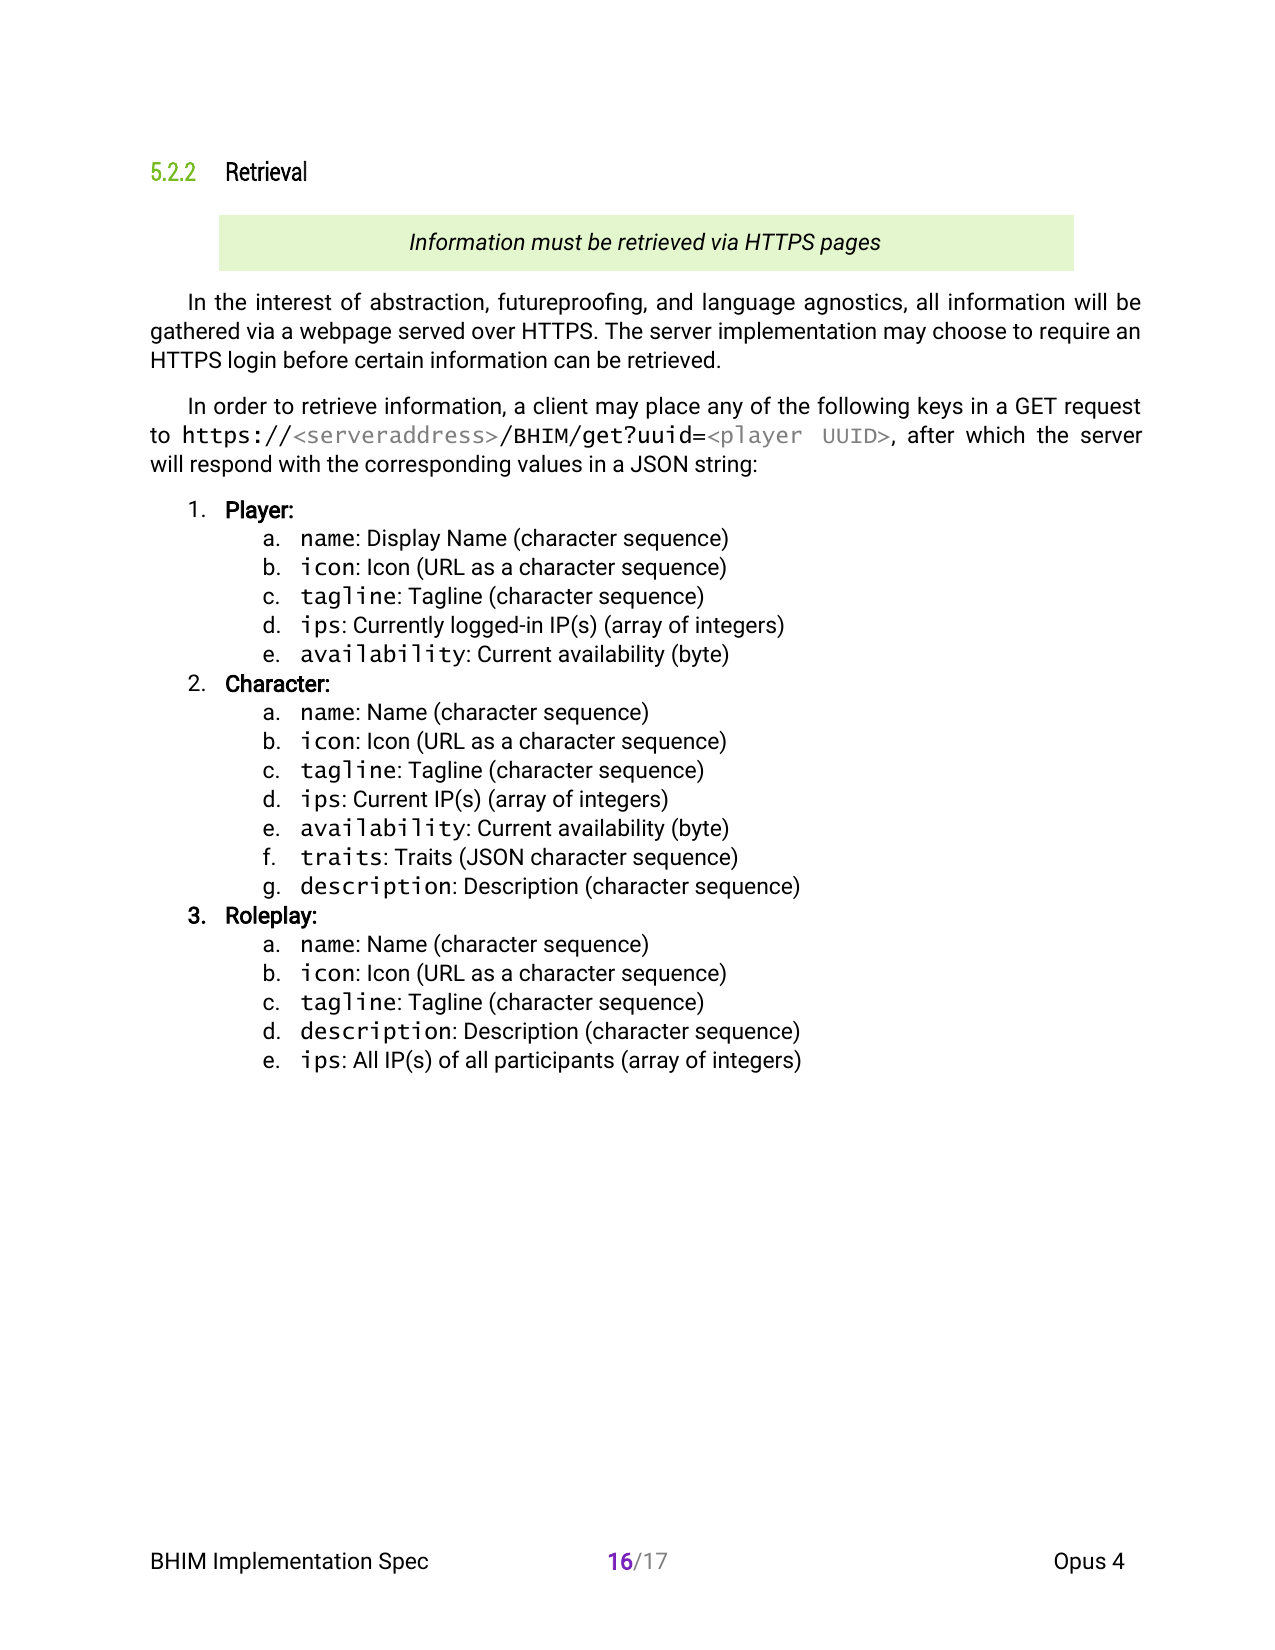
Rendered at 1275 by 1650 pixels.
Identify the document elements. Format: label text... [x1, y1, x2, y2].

list icon: Icon (URL as a character sequence) [262, 960, 1143, 987]
list description: Description (character sequence) [262, 873, 1143, 900]
list tagline: Tagline (character sequence) [262, 989, 1143, 1016]
list Character: [187, 670, 1143, 697]
list tagline: Tagline (character sequence) [262, 757, 1143, 784]
list ips: All IP(s) of all participants (array of integers) [262, 1047, 1143, 1074]
list icon: Icon (URL as a character sequence) [262, 728, 1143, 755]
list traits: Traits (JSON character sequence) [262, 844, 1143, 871]
subtitle Retrieval [150, 154, 1143, 187]
list Player: [187, 497, 1143, 523]
list ips: Currently logged-in IP(s) (array of integers) [262, 612, 1143, 639]
text In order to retrieve information, a client may place any of the following keys in a GET request to https://<serveraddress>/BHIM/get?uuid=<player UUID>, after which the server will respond with the corresponding values in a JSON string: [150, 393, 1143, 478]
list icon: Icon (URL as a character sequence) [262, 554, 1143, 581]
list ips: Current IP(s) (array of integers) [262, 786, 1143, 813]
list name: Display Name (character sequence) [262, 526, 1143, 552]
list tagline: Tagline (character sequence) [262, 583, 1143, 610]
list name: Name (character sequence) [262, 931, 1143, 958]
list name: Name (character sequence) [262, 699, 1143, 726]
list availability: Current availability (byte) [262, 641, 1143, 668]
list availability: Current availability (byte) [262, 815, 1143, 842]
text Information must be retrieved via HTTPS pages [232, 227, 1061, 258]
text In the interest of abstraction, futureproofing, and language agnostics, all information will be gathered via a webpage served over HTTPS. The server implementation may choose to require an HTTPS login before certain information can be retrieved. [150, 289, 1143, 374]
list Roleplay: [187, 902, 1143, 929]
list description: Description (character sequence) [262, 1018, 1143, 1045]
